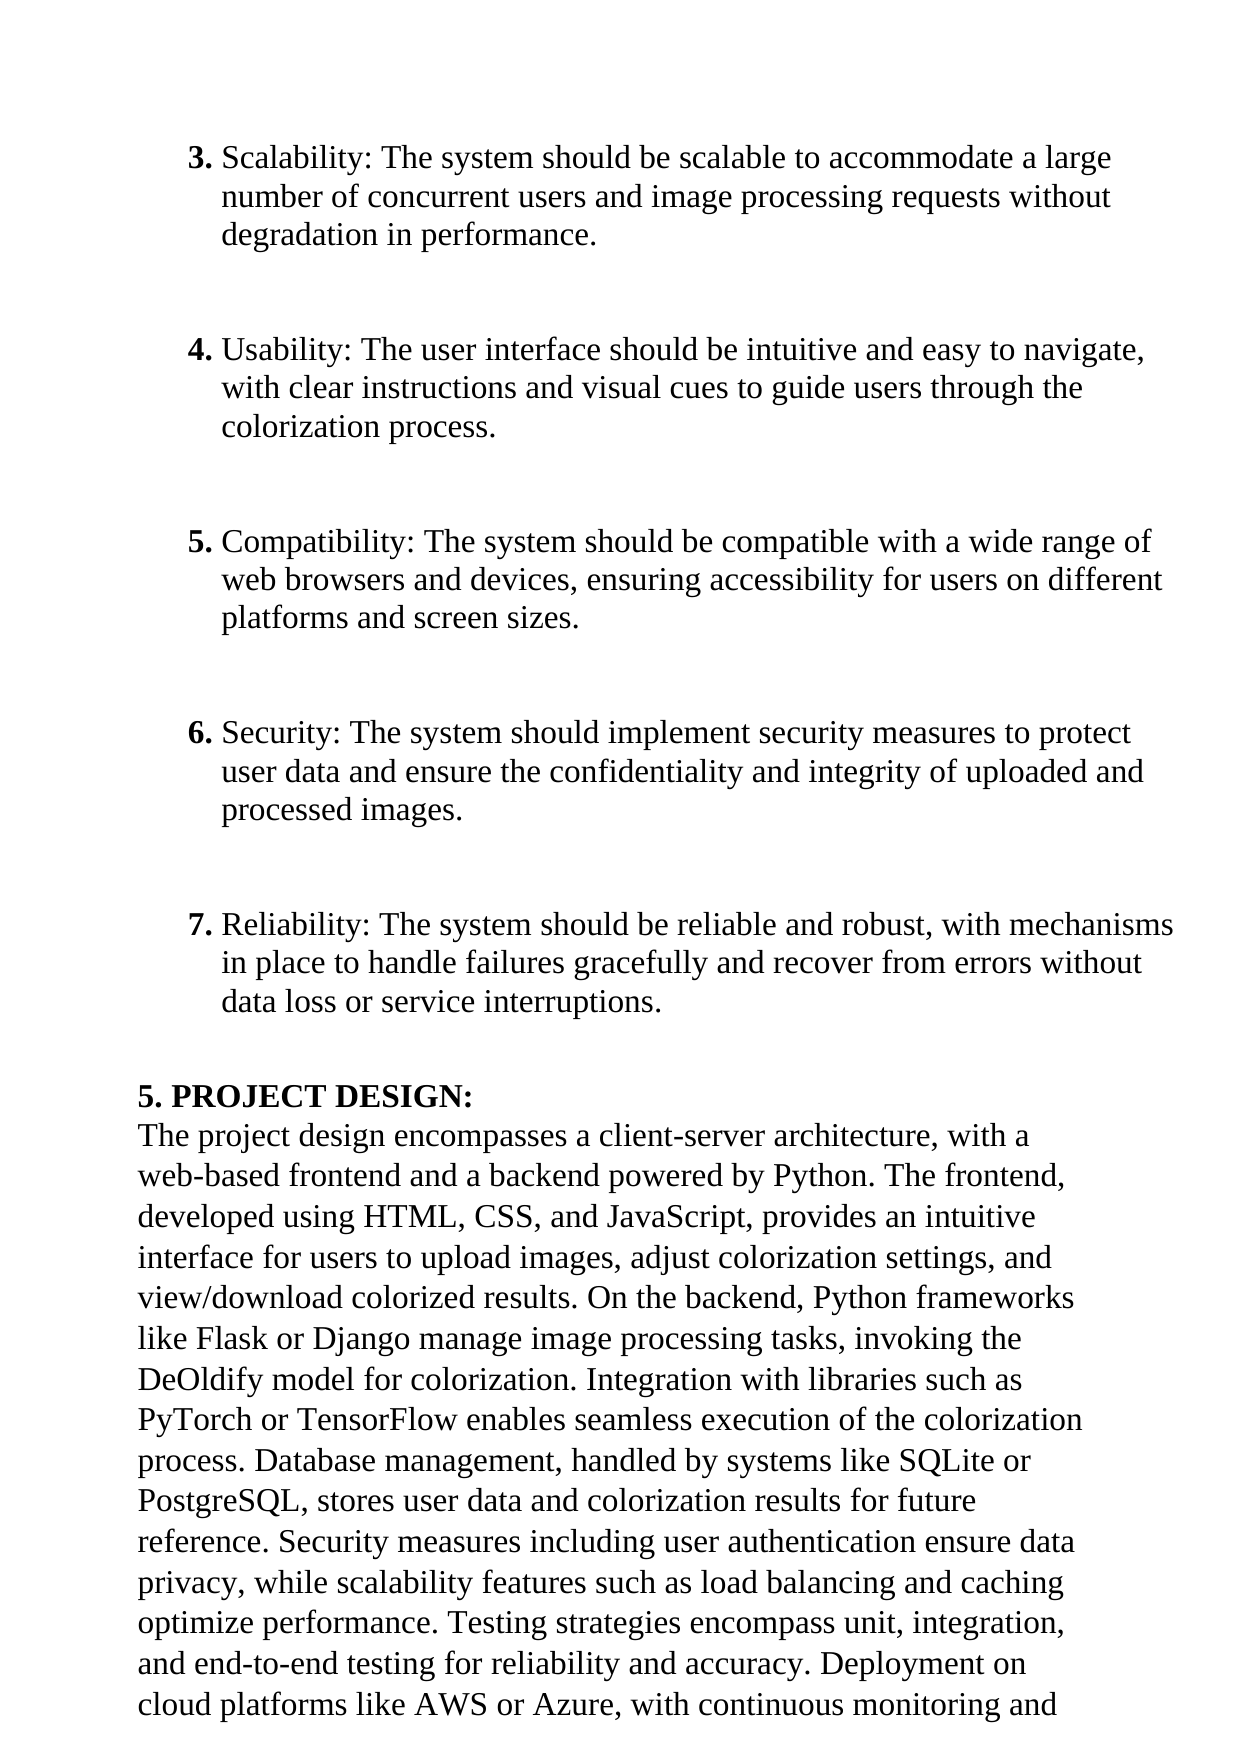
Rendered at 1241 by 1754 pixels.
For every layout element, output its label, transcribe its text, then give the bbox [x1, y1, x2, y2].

list Security: The system should implement security measures to protect user data and ensure the confidentiality and integrity of uploaded and processed images. [188, 712, 1180, 827]
list Scalability: The system should be scalable to accommodate a large number of concurrent users and image processing requests without degradation in performance. [188, 137, 1180, 252]
list Usability: The user interface should be intuitive and easy to navigate, with clear instructions and visual cues to guide users through the colorization process. [188, 329, 1180, 444]
list Compatibility: The system should be compatible with a wide range of web browsers and devices, ensuring accessibility for users on different platforms and screen sizes. [188, 521, 1180, 636]
subtitle PROJECT DESIGN: [137, 1077, 1180, 1115]
list Reliability: The system should be reliable and robust, with mechanisms in place to handle failures gracefully and recover from errors without data loss or service interruptions. [188, 904, 1180, 1019]
